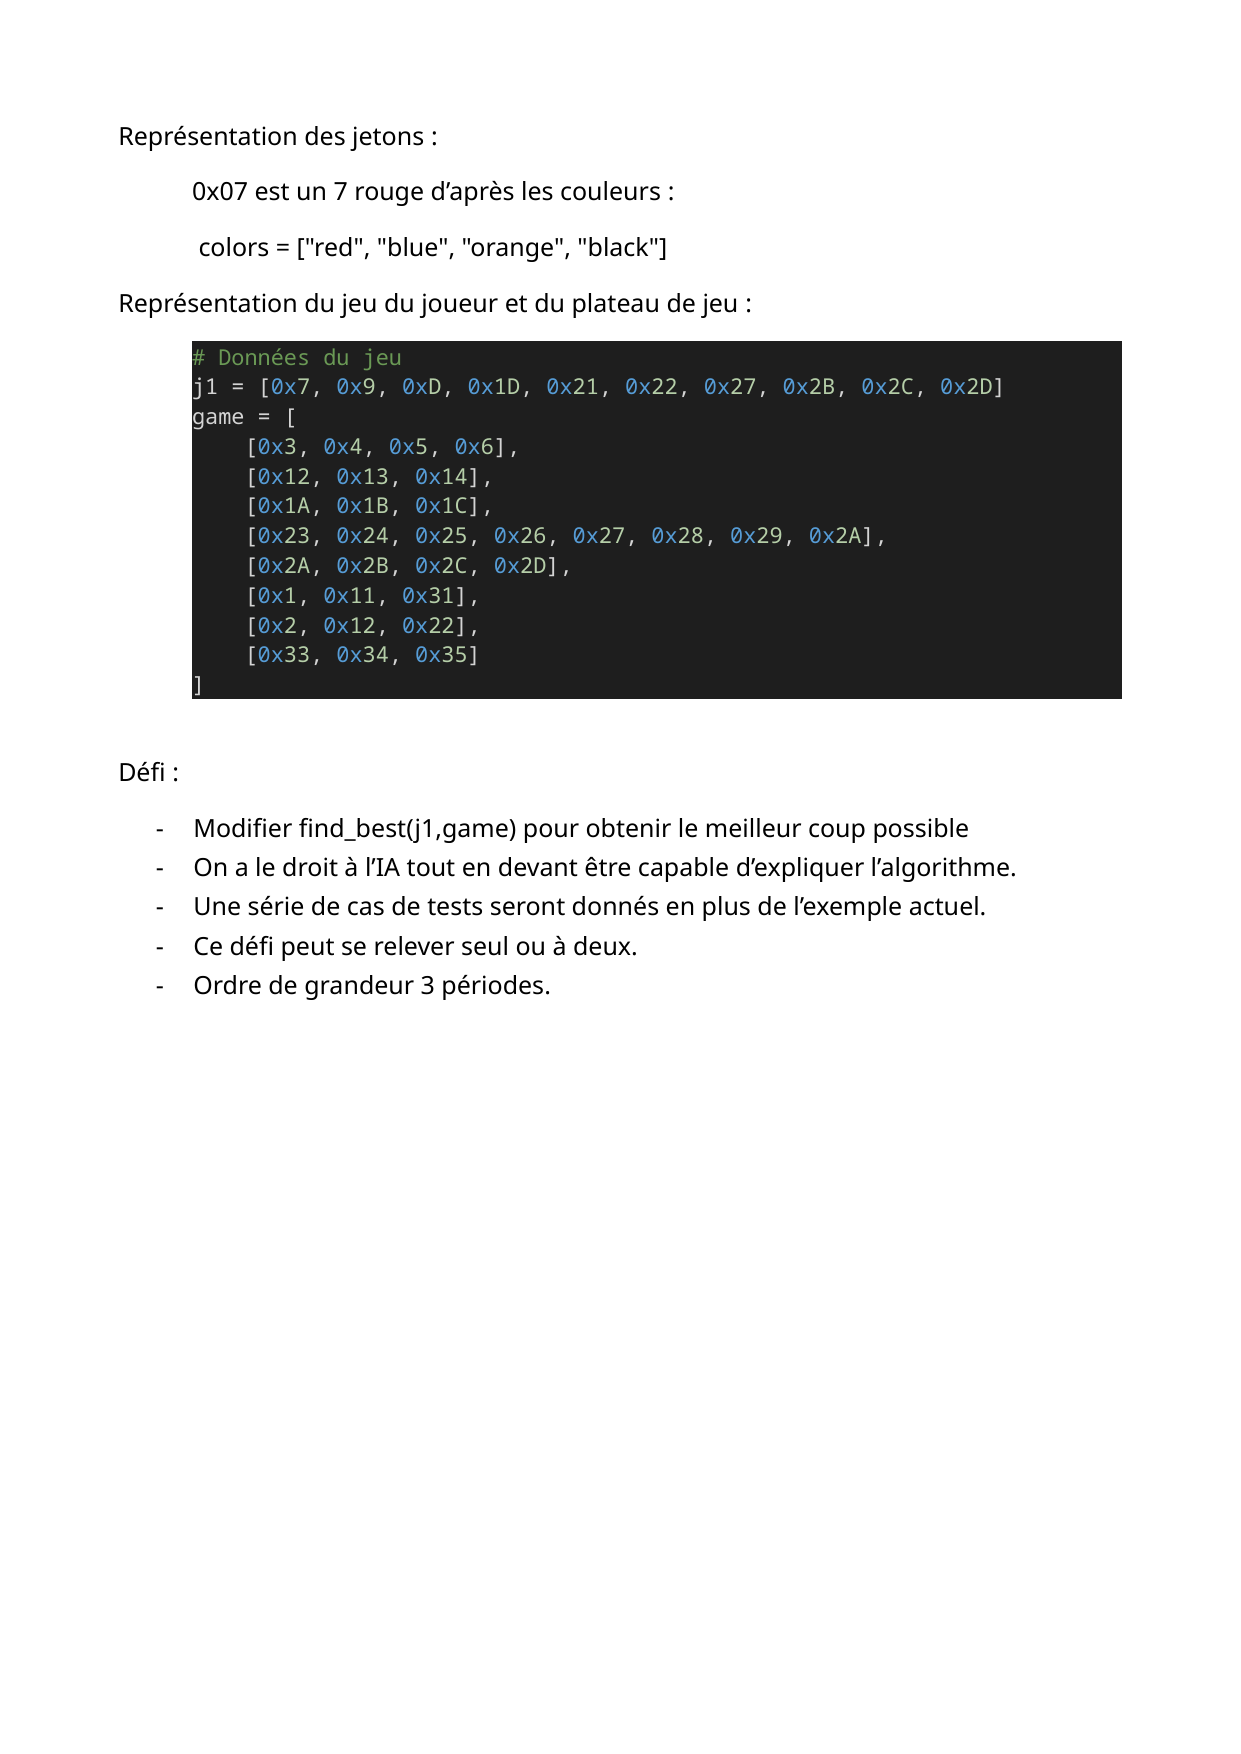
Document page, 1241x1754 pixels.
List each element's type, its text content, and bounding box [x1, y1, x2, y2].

text colors = ["red", "blue", "orange", "black"] [192, 230, 1122, 264]
text [0x2A, 0x2B, 0x2C, 0x2D], [192, 550, 1122, 580]
text game = [ [192, 401, 1122, 431]
text [0x1A, 0x1B, 0x1C], [192, 490, 1122, 520]
text # Données du jeu [192, 341, 1122, 371]
text 0x07 est un 7 rouge d’après les couleurs : [192, 174, 1122, 208]
list Ce défi peut se relever seul ou à deux. [156, 928, 1122, 962]
list Une série de cas de tests seront donnés en plus de l’exemple actuel. [156, 889, 1122, 923]
list On a le droit à l’IA tout en devant être capable d’expliquer l’algorithme. [156, 850, 1122, 884]
text Représentation des jetons : [118, 118, 1122, 152]
text ] [192, 669, 1122, 699]
text [0x12, 0x13, 0x14], [192, 461, 1122, 490]
text Défi : [118, 755, 1122, 789]
text j1 = [0x7, 0x9, 0xD, 0x1D, 0x21, 0x22, 0x27, 0x2B, 0x2C, 0x2D] [192, 371, 1122, 401]
text [0x23, 0x24, 0x25, 0x26, 0x27, 0x28, 0x29, 0x2A], [192, 520, 1122, 550]
list Ordre de grandeur 3 périodes. [156, 967, 1122, 1001]
text Représentation du jeu du joueur et du plateau de jeu : [118, 286, 1122, 320]
text [0x2, 0x12, 0x22], [192, 609, 1122, 639]
text [0x33, 0x34, 0x35] [192, 639, 1122, 669]
text [0x3, 0x4, 0x5, 0x6], [192, 431, 1122, 461]
list Modifier find_best(j1,game) pour obtenir le meilleur coup possible [156, 811, 1122, 845]
text [0x1, 0x11, 0x31], [192, 580, 1122, 609]
